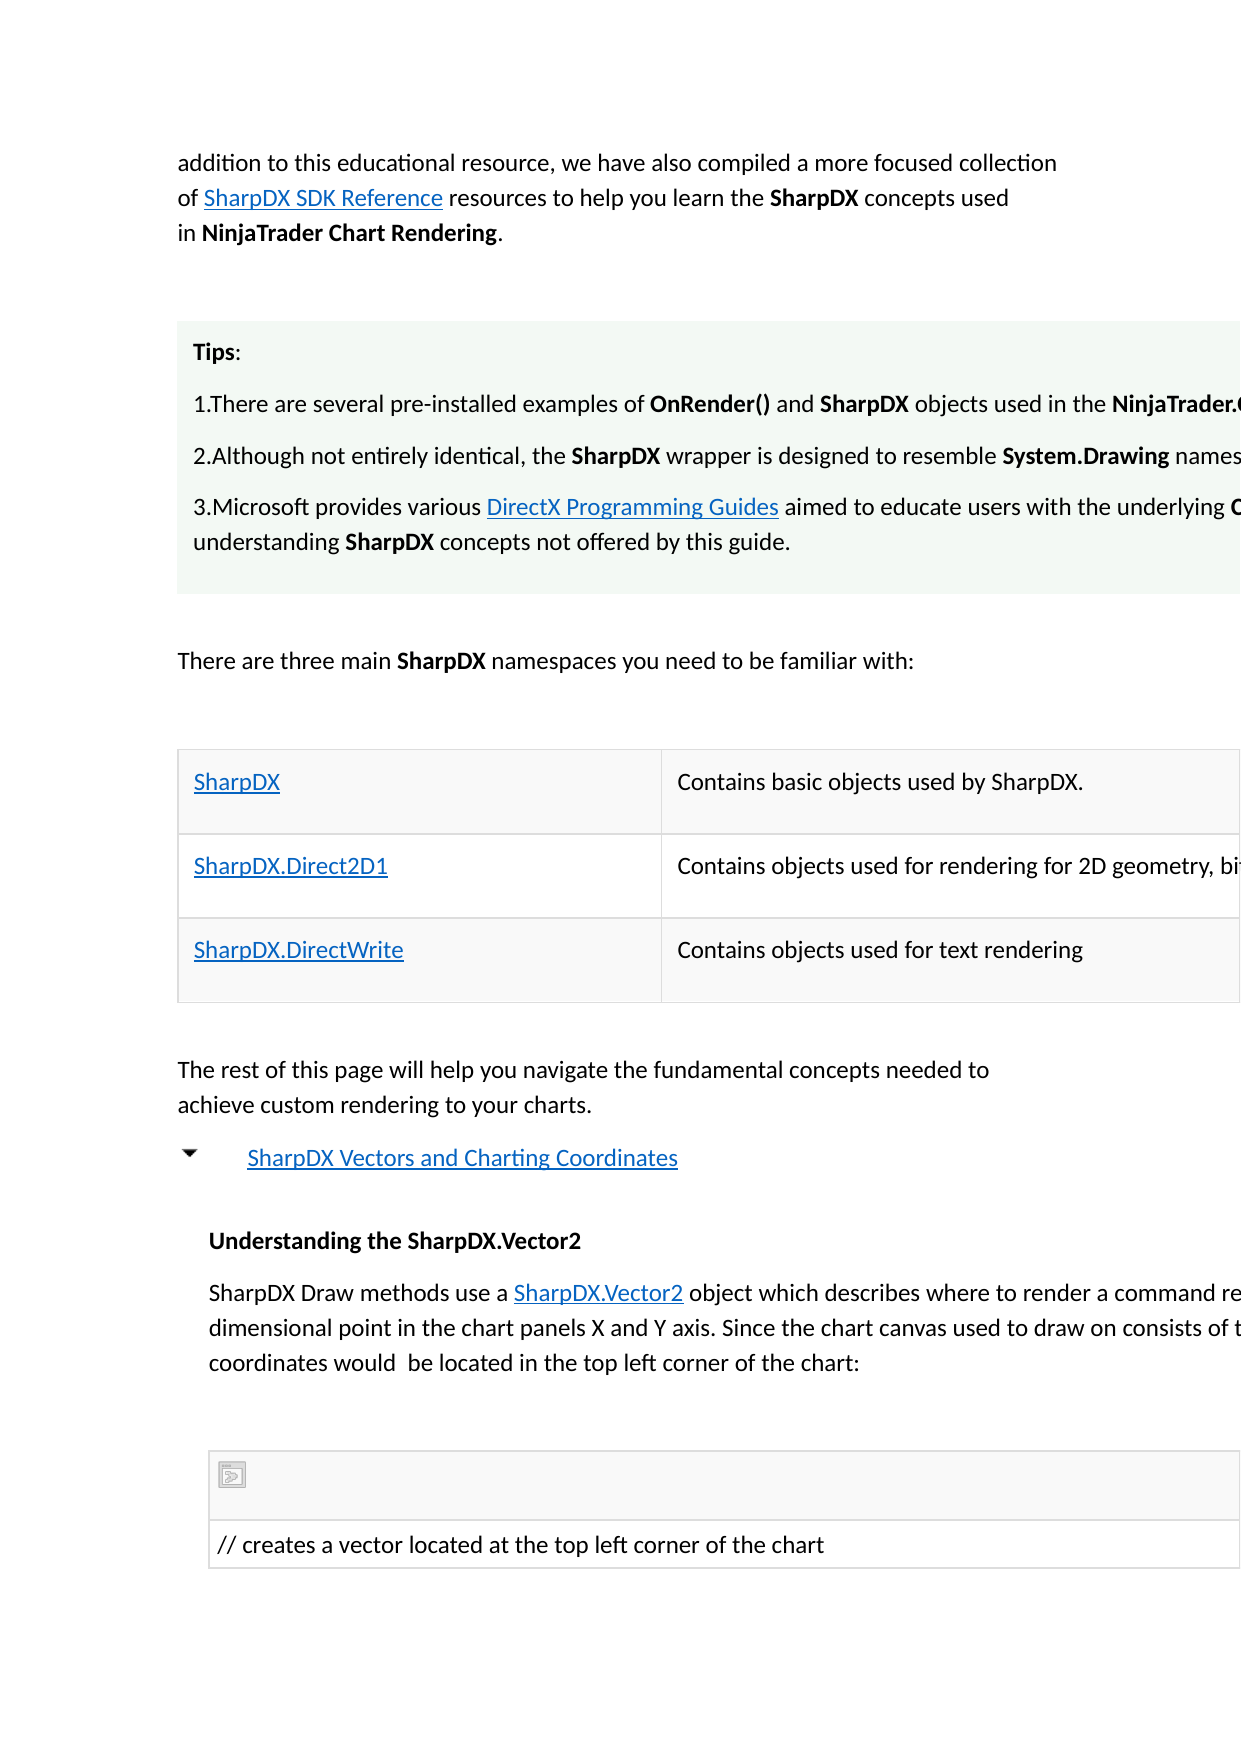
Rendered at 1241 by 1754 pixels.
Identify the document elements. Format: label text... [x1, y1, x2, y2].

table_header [177, 1194, 1240, 1600]
text SharpDX Vectors and Charting Coordinates [177, 1141, 1063, 1173]
table_header SharpDX [179, 750, 661, 833]
table_cell Contains objects used for text rendering [662, 919, 1239, 1001]
table_cell Contains objects used for rendering for 2D geometry, bitmaps, and text. [662, 835, 1239, 917]
table_cell SharpDX.DirectWrite [179, 919, 661, 1001]
picture [177, 1141, 203, 1167]
text The rest of this page will help you navigate the fundamental concepts needed to achieve custom rendering to your charts. [177, 1055, 1063, 1120]
table_header Tips: 1.There are several pre-installed examples of OnRender() and SharpDX objects used in the NinjaTrader.Custom project. For starters, please look at the SampleCustomRender indicator file 2.Although not entirely identical, the SharpDX wrapper is designed to resemble System.Drawing namespace; experienced GDI developers will be familiar with concepts discussed in this section. 3.Microsoft provides various DirectX Programming Guides aimed to educate users with the underlying C++ DirectX API. While SharpDX (C#) syntax is different, you may find these guides helpful for understanding SharpDX concepts not offered by this guide. [177, 321, 1240, 594]
text There are three main SharpDX namespaces you need to be familiar with: [177, 645, 1063, 676]
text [177, 148, 1063, 248]
table_cell SharpDX.Direct2D1 [179, 835, 661, 917]
picture [217, 1459, 249, 1491]
table_header Contains basic objects used by SharpDX. [662, 750, 1239, 833]
